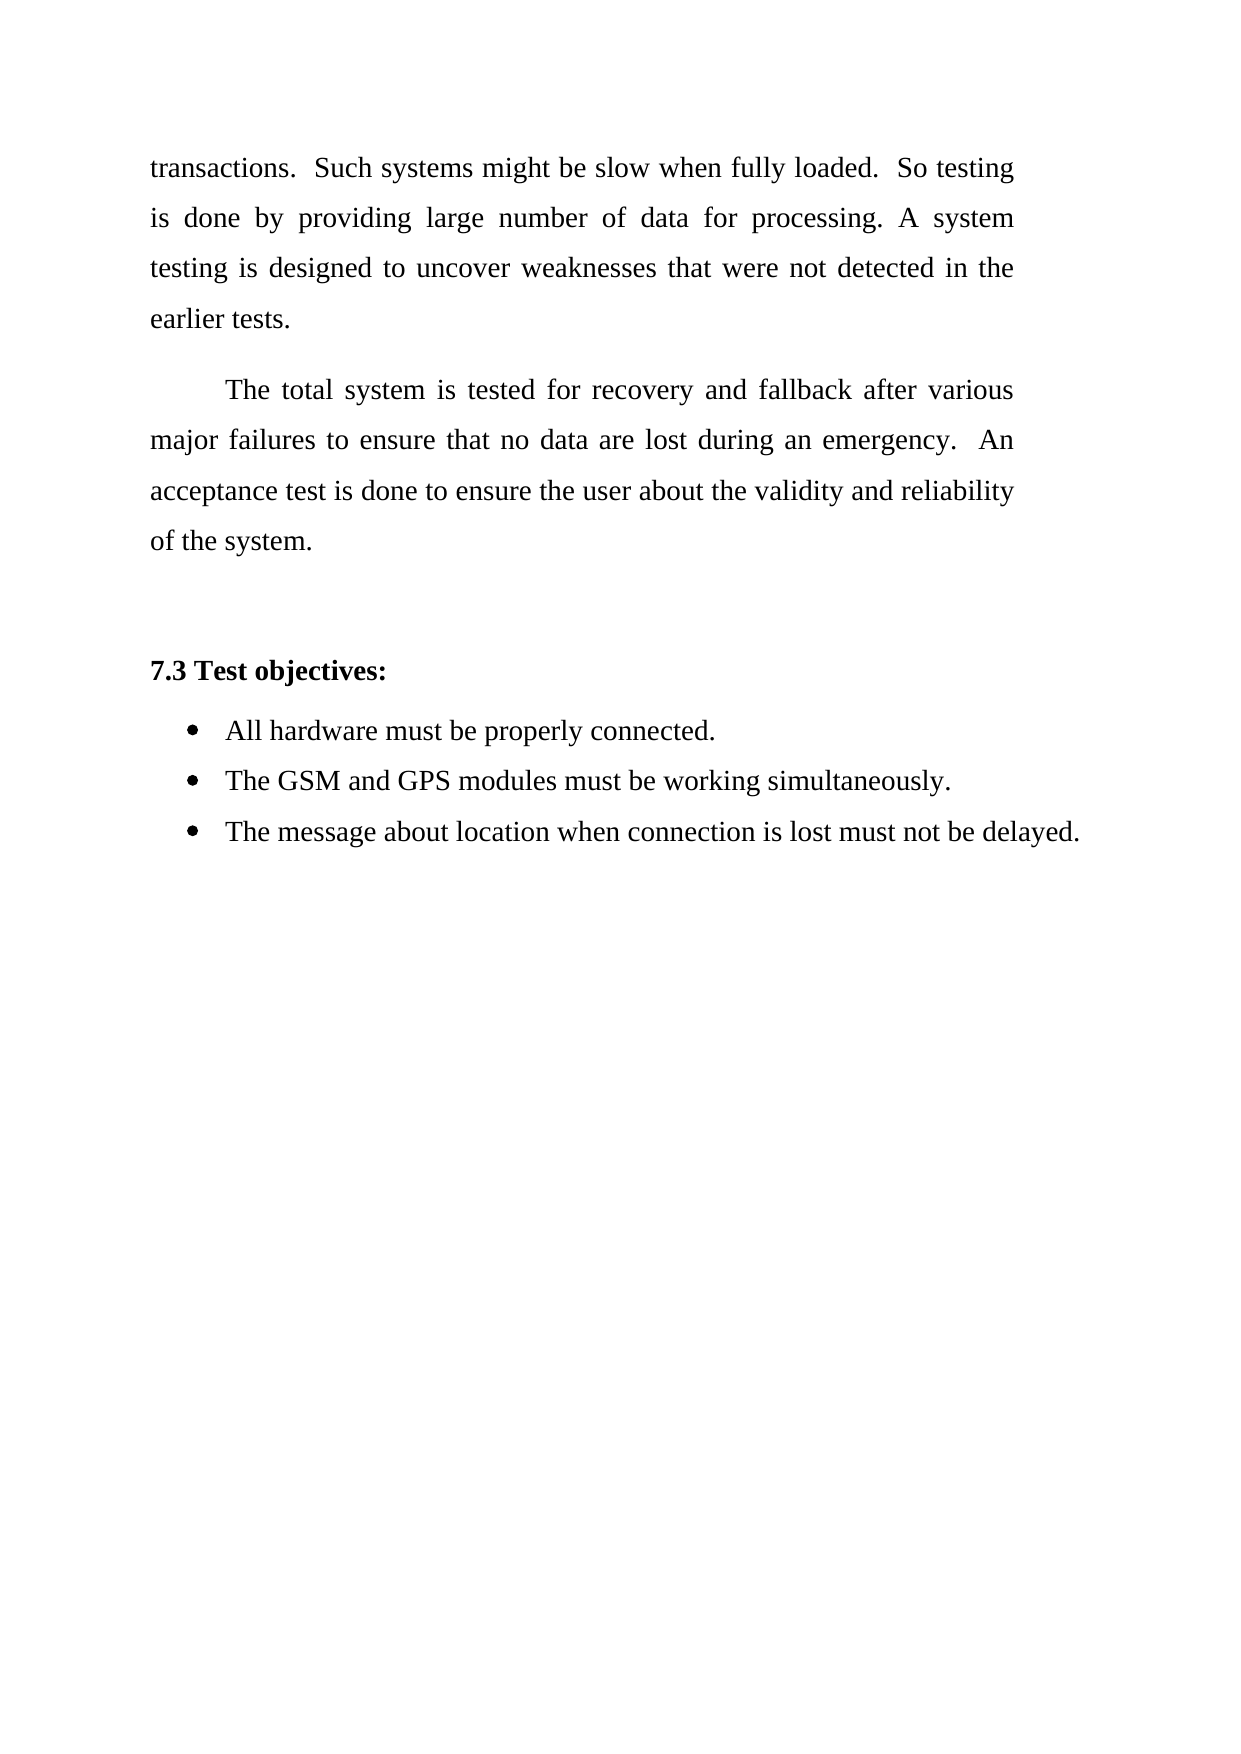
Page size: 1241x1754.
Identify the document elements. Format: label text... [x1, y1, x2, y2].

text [150, 150, 1015, 334]
text The total system is tested for recovery and fallback after various major failures to ensure that no data are lost during an emergency. An acceptance test is done to ensure the user about the validity and reliability of the system. [150, 372, 1015, 557]
list The message about location when connection is lost must not be delayed. [187, 814, 1090, 847]
text 7.3 Test objectives: [150, 653, 1090, 687]
list The GSM and GPS modules must be working simultaneously. [187, 763, 1090, 797]
list All hardware must be properly connected. [187, 713, 1090, 747]
